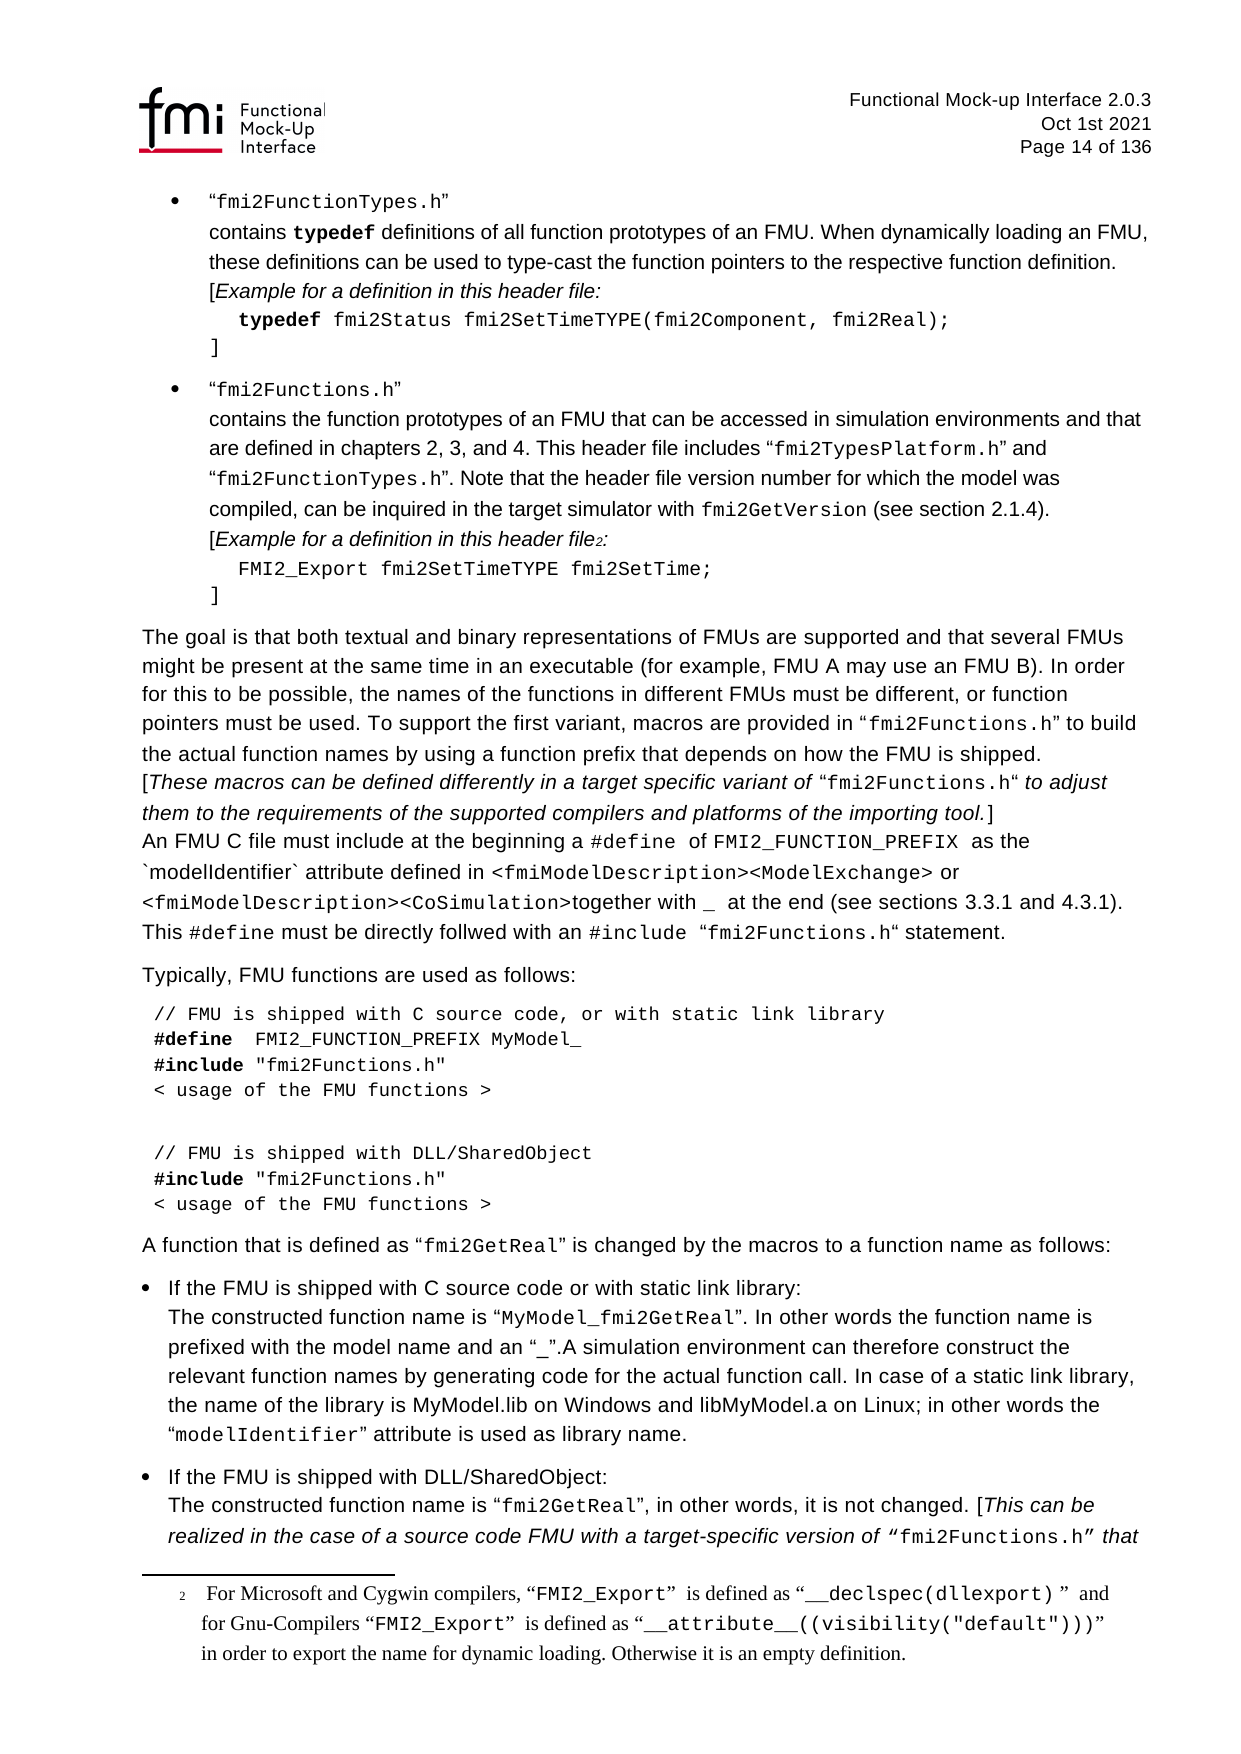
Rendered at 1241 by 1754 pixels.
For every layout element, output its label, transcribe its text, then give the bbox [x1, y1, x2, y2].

list “fmi2Functions.h” contains the function prototypes of an FMU that can be accessed in simulation environments and that are defined in chapters 2, 3, and 4. This header file includes “fmi2TypesPlatform.h” and “fmi2FunctionTypes.h”. Note that the header file version number for which the model was compiled, can be inquired in the target simulator with fmi2GetVersion (see section 2.1.4). [Example for a definition in this header file: FMI2_Export fmi2SetTimeTYPE fmi2SetTime; ] [171, 377, 1152, 608]
text #include "fmi2Functions.h" [153, 1055, 1152, 1077]
text #include "fmi2Functions.h" [153, 1169, 1152, 1191]
text The goal is that both textual and binary representations of FMUs are supported and that several FMUs might be present at the same time in an executable (for example, FMU A may use an FMU B). In order for this to be possible, the names of the functions in different FMUs must be different, or function pointers must be used. To support the first variant, macros are provided in “fmi2Functions.h” to build the actual function names by using a function prefix that depends on how the FMU is shipped. [These macros can be defined differently in a target specific variant of “fmi2Functions.h“ to adjust them to the requirements of the supported compilers and platforms of the importing tool.] An FMU C file must include at the beginning a #define of FMI2_FUNCTION_PREFIX as the `modelIdentifier` attribute defined in <fmiModelDescription><ModelExchange> or <fmiModelDescription><CoSimulation>together with _ at the end (see sections 3.3.1 and 4.3.1). This #define must be directly follwed with an #include “fmi2Functions.h“ statement. [142, 625, 1152, 946]
text A function that is defined as “fmi2GetReal” is changed by the macros to a function name as follows: [142, 1233, 1152, 1258]
list If the FMU is shipped with C source code or with static link library: The constructed function name is “MyModel_fmi2GetReal”. In other words the function name is prefixed with the model name and an “_”.A simulation environment can therefore construct the relevant function names by generating code for the actual function call. In case of a static link library, the name of the library is MyModel.lib on Windows and libMyModel.a on Linux; in other words the “modelIdentifier” attribute is used as library name. [142, 1276, 1152, 1447]
text // FMU is shipped with C source code, or with static link library [153, 1004, 1152, 1026]
text Typically, FMU functions are used as follows: [142, 963, 1152, 987]
text < usage of the FMU functions > [153, 1081, 1152, 1102]
text < usage of the FMU functions > [153, 1195, 1152, 1216]
text // FMU is shipped with DLL/SharedObject [153, 1144, 1152, 1165]
picture [139, 87, 325, 153]
text #define FMI2_FUNCTION_PREFIX MyModel_ [153, 1030, 1152, 1051]
list “fmi2FunctionTypes.h” contains typedef definitions of all function prototypes of an FMU. When dynamically loading an FMU, these definitions can be used to type-cast the function pointers to the respective function definition. [Example for a definition in this header file: typedef fmi2Status fmi2SetTimeTYPE(fmi2Component, fmi2Real); ] [171, 189, 1152, 360]
